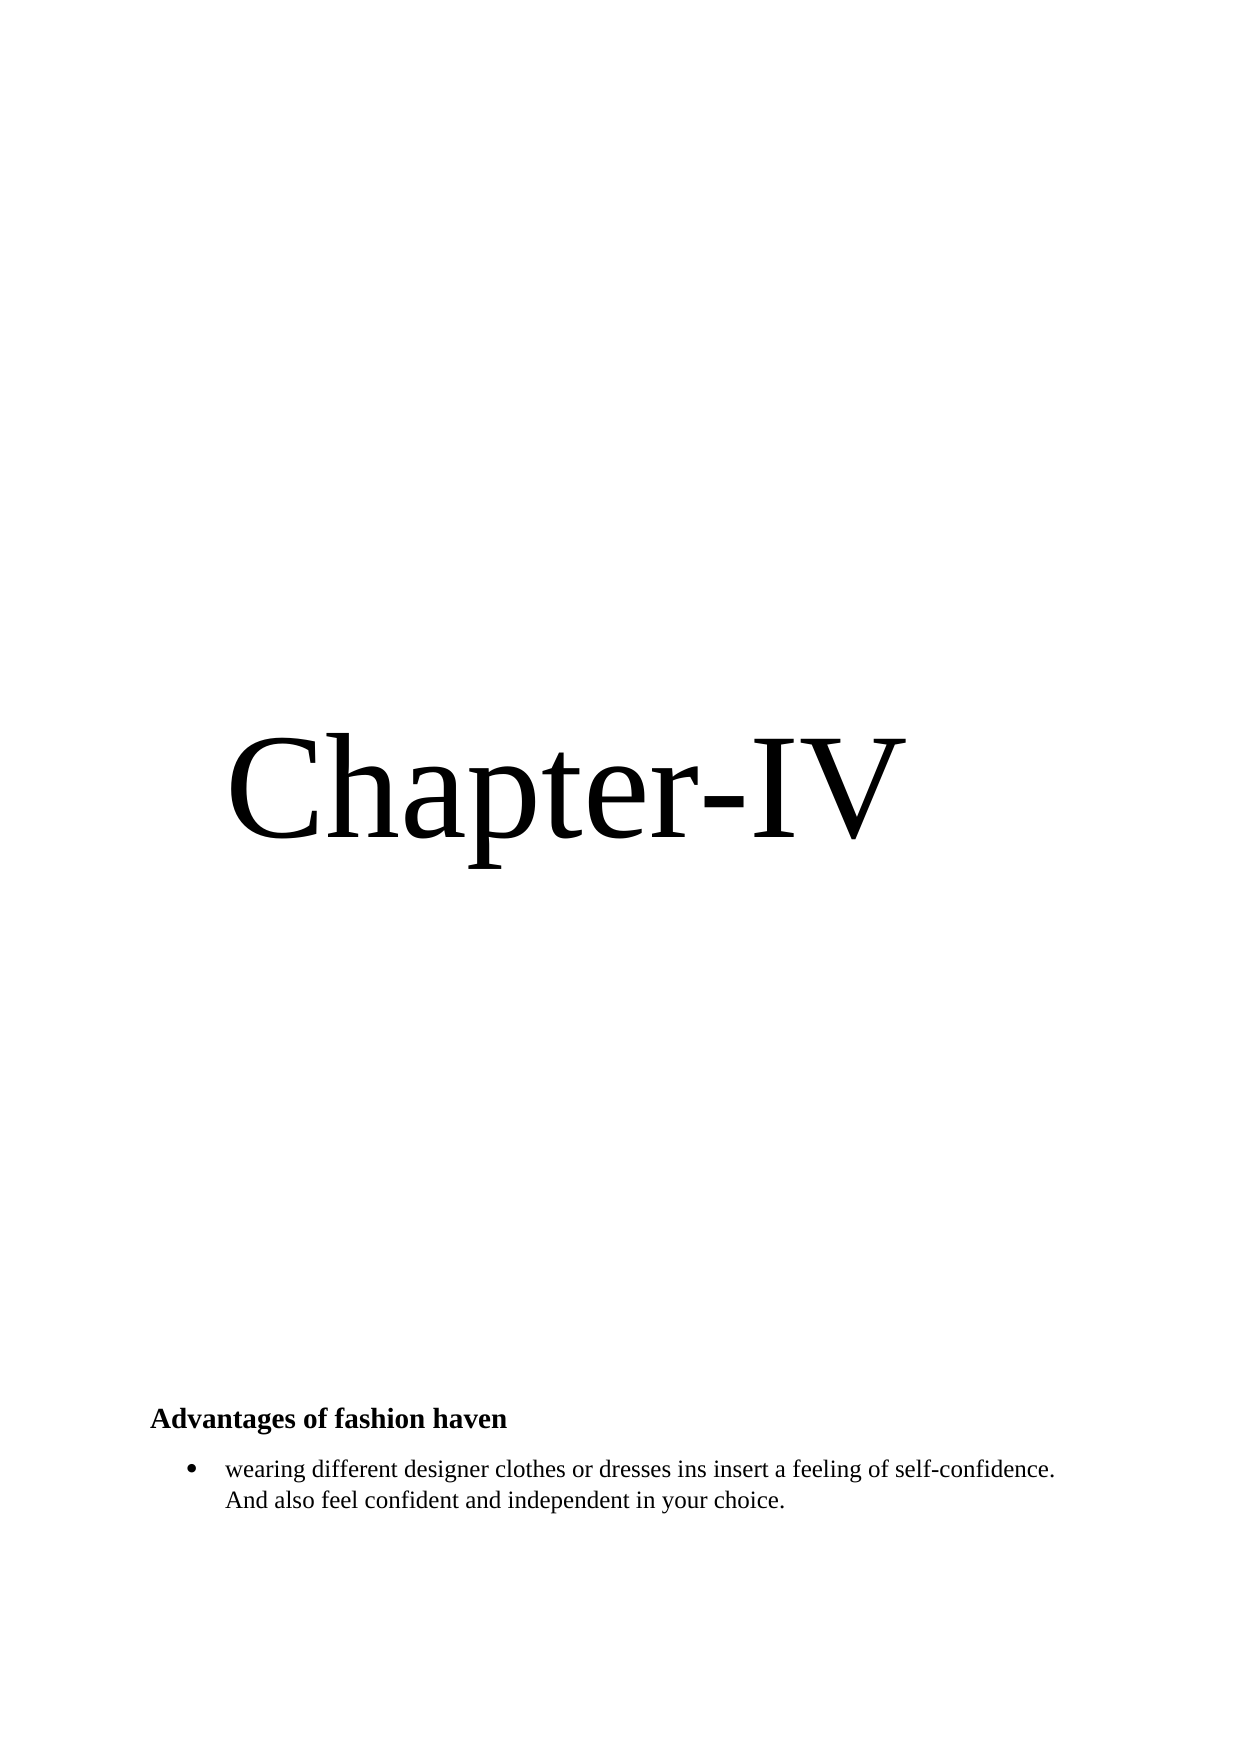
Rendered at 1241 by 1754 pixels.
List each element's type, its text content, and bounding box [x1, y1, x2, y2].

text Advantages of fashion haven [150, 1401, 1090, 1435]
list wearing different designer clothes or dresses ins insert a feeling of self-confidence. And also feel confident and independent in your choice. [187, 1454, 1090, 1514]
text Chapter-IV [150, 697, 1090, 870]
